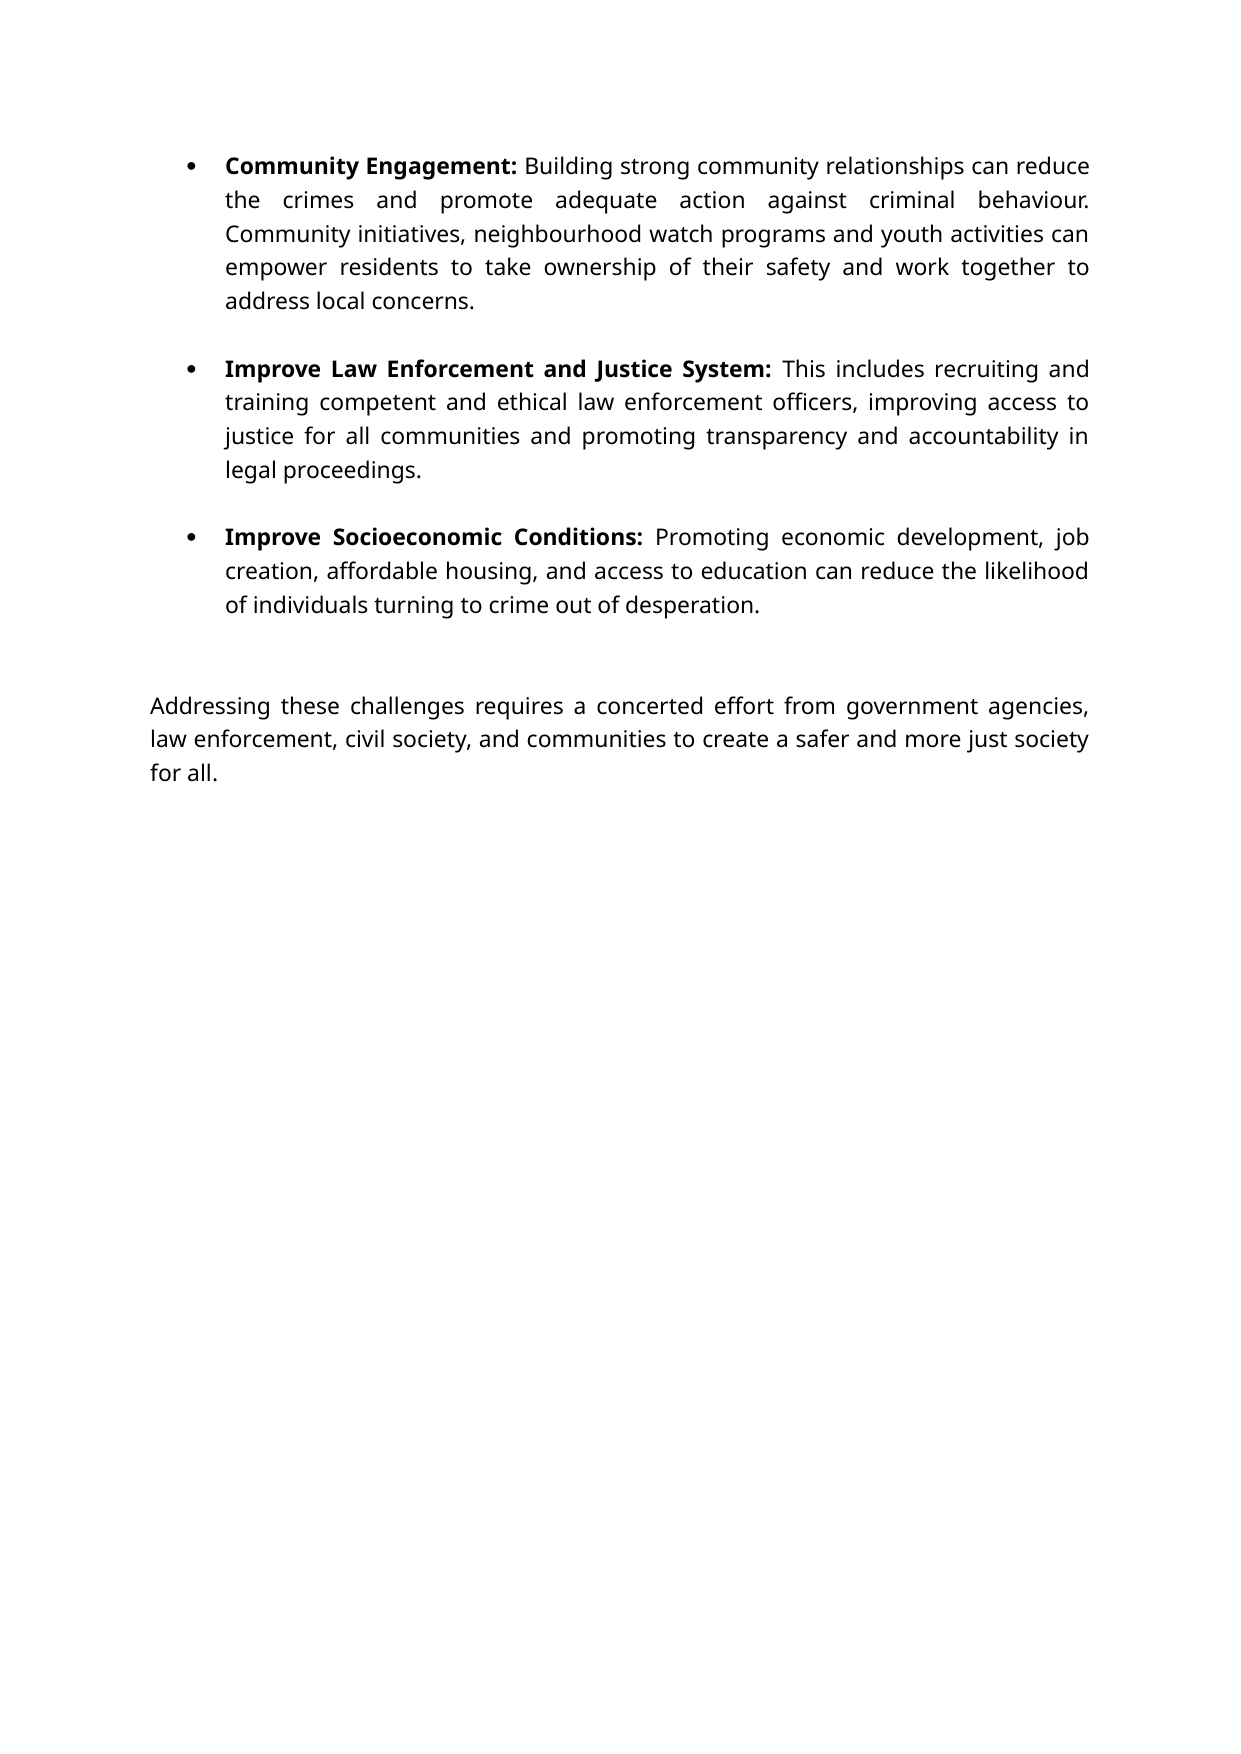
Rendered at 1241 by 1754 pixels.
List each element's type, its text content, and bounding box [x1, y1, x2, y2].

list Community Engagement: Building strong community relationships can reduce the crimes and promote adequate action against criminal behaviour. Community initiatives, neighbourhood watch programs and youth activities can empower residents to take ownership of their safety and work together to address local concerns. [187, 150, 1090, 316]
text Addressing these challenges requires a concerted effort from government agencies, law enforcement, civil society, and communities to create a safer and more just society for all. [150, 754, 1090, 788]
list Improve Socioeconomic Conditions: Promoting economic development, job creation, affordable housing, and access to education can reduce the likelihood of individuals turning to crime out of desperation. [187, 521, 1090, 620]
list Improve Law Enforcement and Justice System: This includes recruiting and training competent and ethical law enforcement officers, improving access to justice for all communities and promoting transparency and accountability in legal proceedings. [187, 352, 1090, 485]
